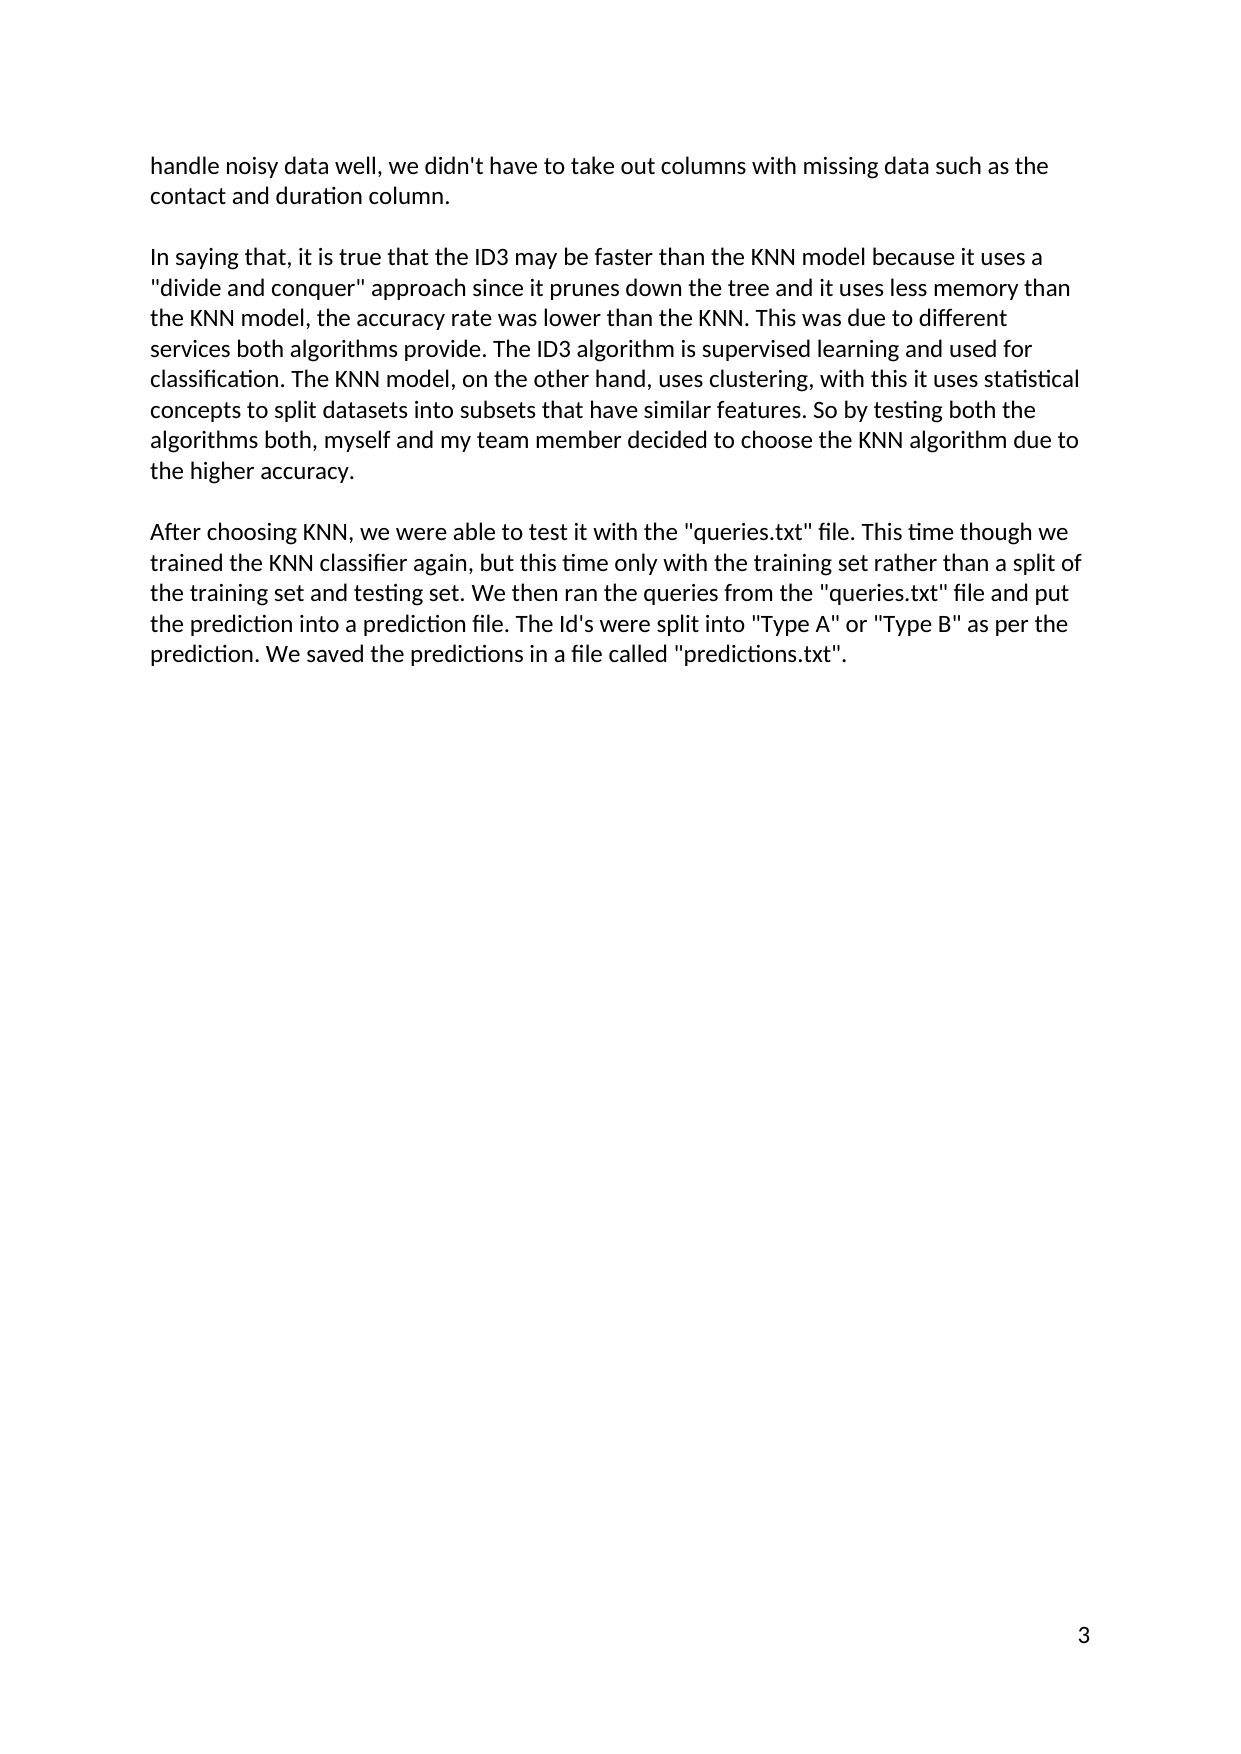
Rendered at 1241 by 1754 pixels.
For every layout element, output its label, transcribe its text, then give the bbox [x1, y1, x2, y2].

text After choosing KNN, we were able to test it with the "queries.txt" file. This time though we trained the KNN classifier again, but this time only with the training set rather than a split of the training set and testing set. We then ran the queries from the "queries.txt" file and put the prediction into a prediction file. The Id's were split into "Type A" or "Type B" as per the prediction. We saved the predictions in a file called "predictions.txt". [150, 516, 1090, 669]
